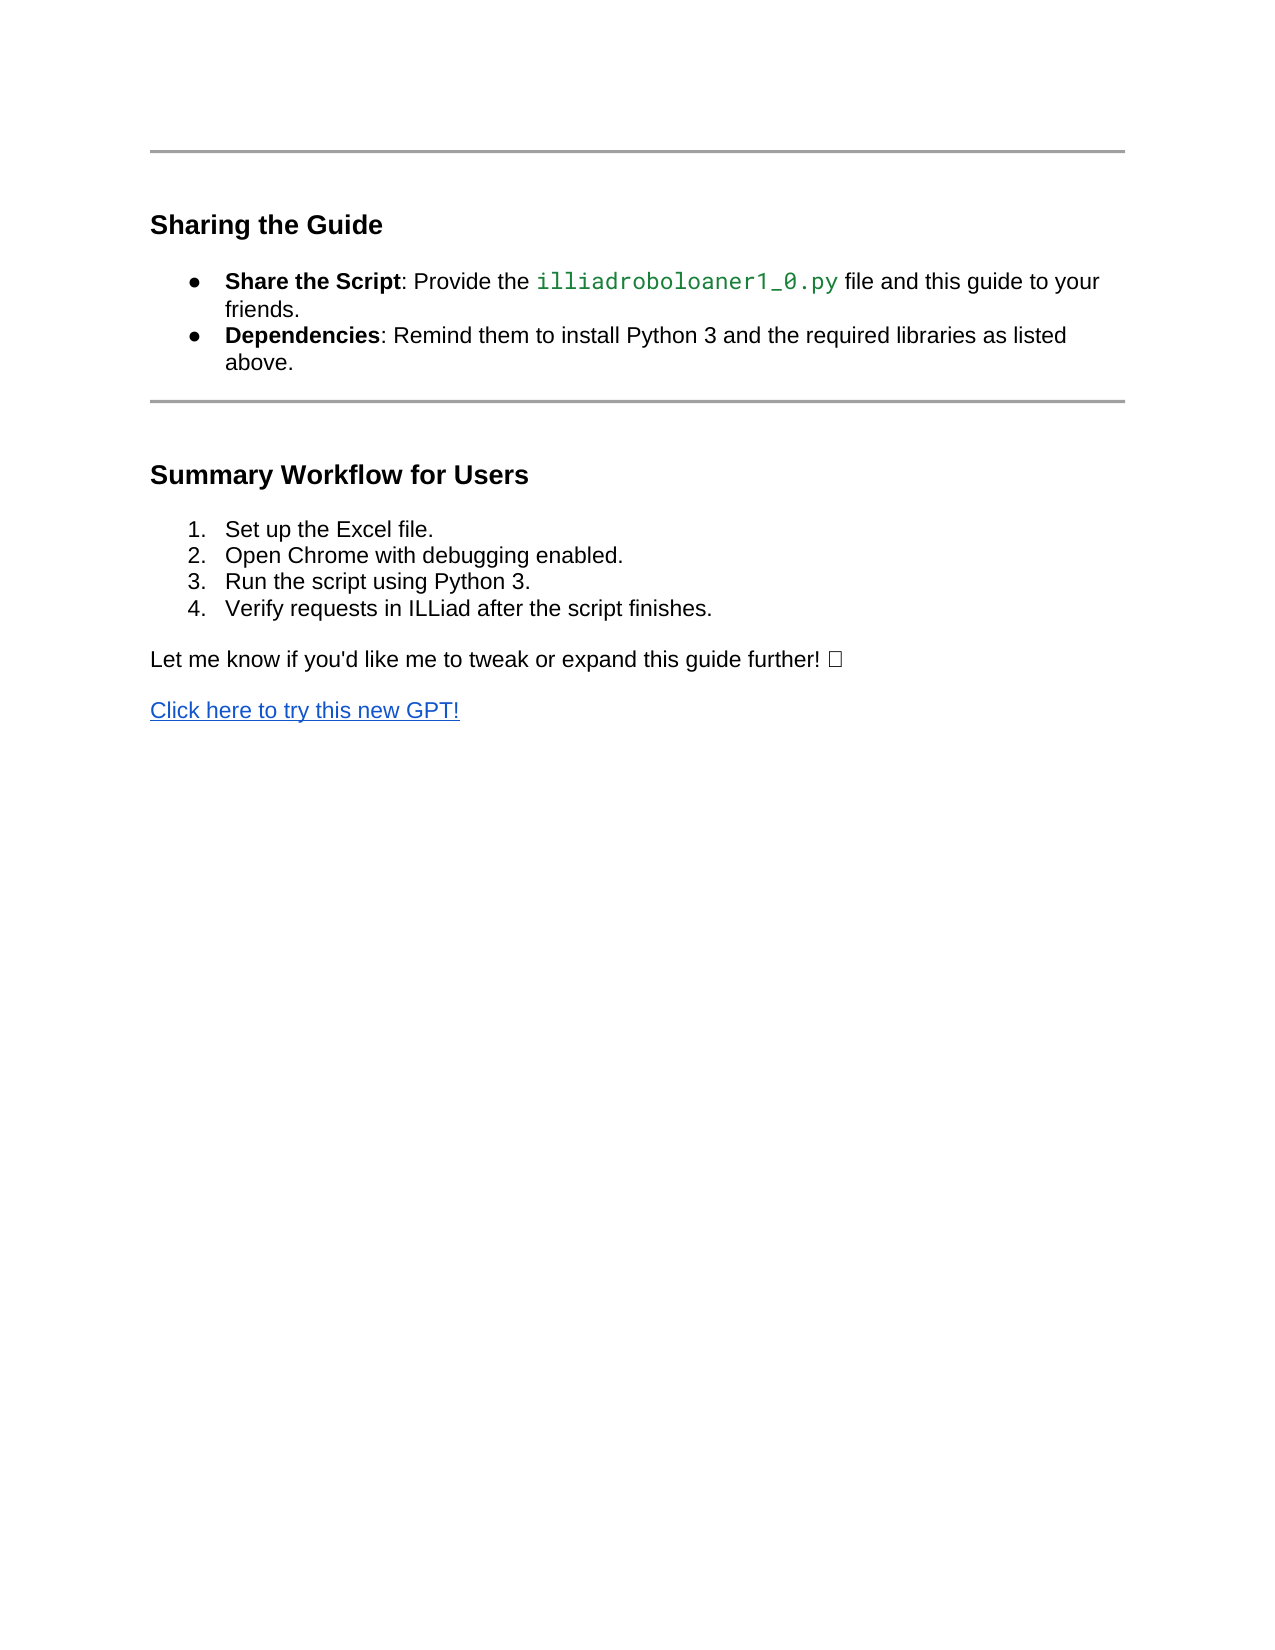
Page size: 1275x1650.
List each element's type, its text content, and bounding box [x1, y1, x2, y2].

list Run the script using Python 3. [187, 568, 1125, 594]
subtitle Sharing the Guide [150, 209, 1125, 241]
list Set up the Excel file. [187, 516, 1125, 542]
list Open Chrome with debugging enabled. [187, 542, 1125, 568]
list Share the Script: Provide the illiadroboloaner1_0.py file and this guide to your friends. [187, 266, 1125, 322]
list Verify requests in ILLiad after the script finishes. [187, 594, 1125, 621]
subtitle Summary Workflow for Users [150, 459, 1125, 491]
text Click here to try this new GPT! [150, 697, 1125, 724]
list Dependencies: Remind them to install Python 3 and the required libraries as listed above. [187, 322, 1125, 375]
text Let me know if you'd like me to tweak or expand this guide further! 🚀 [150, 646, 1125, 672]
